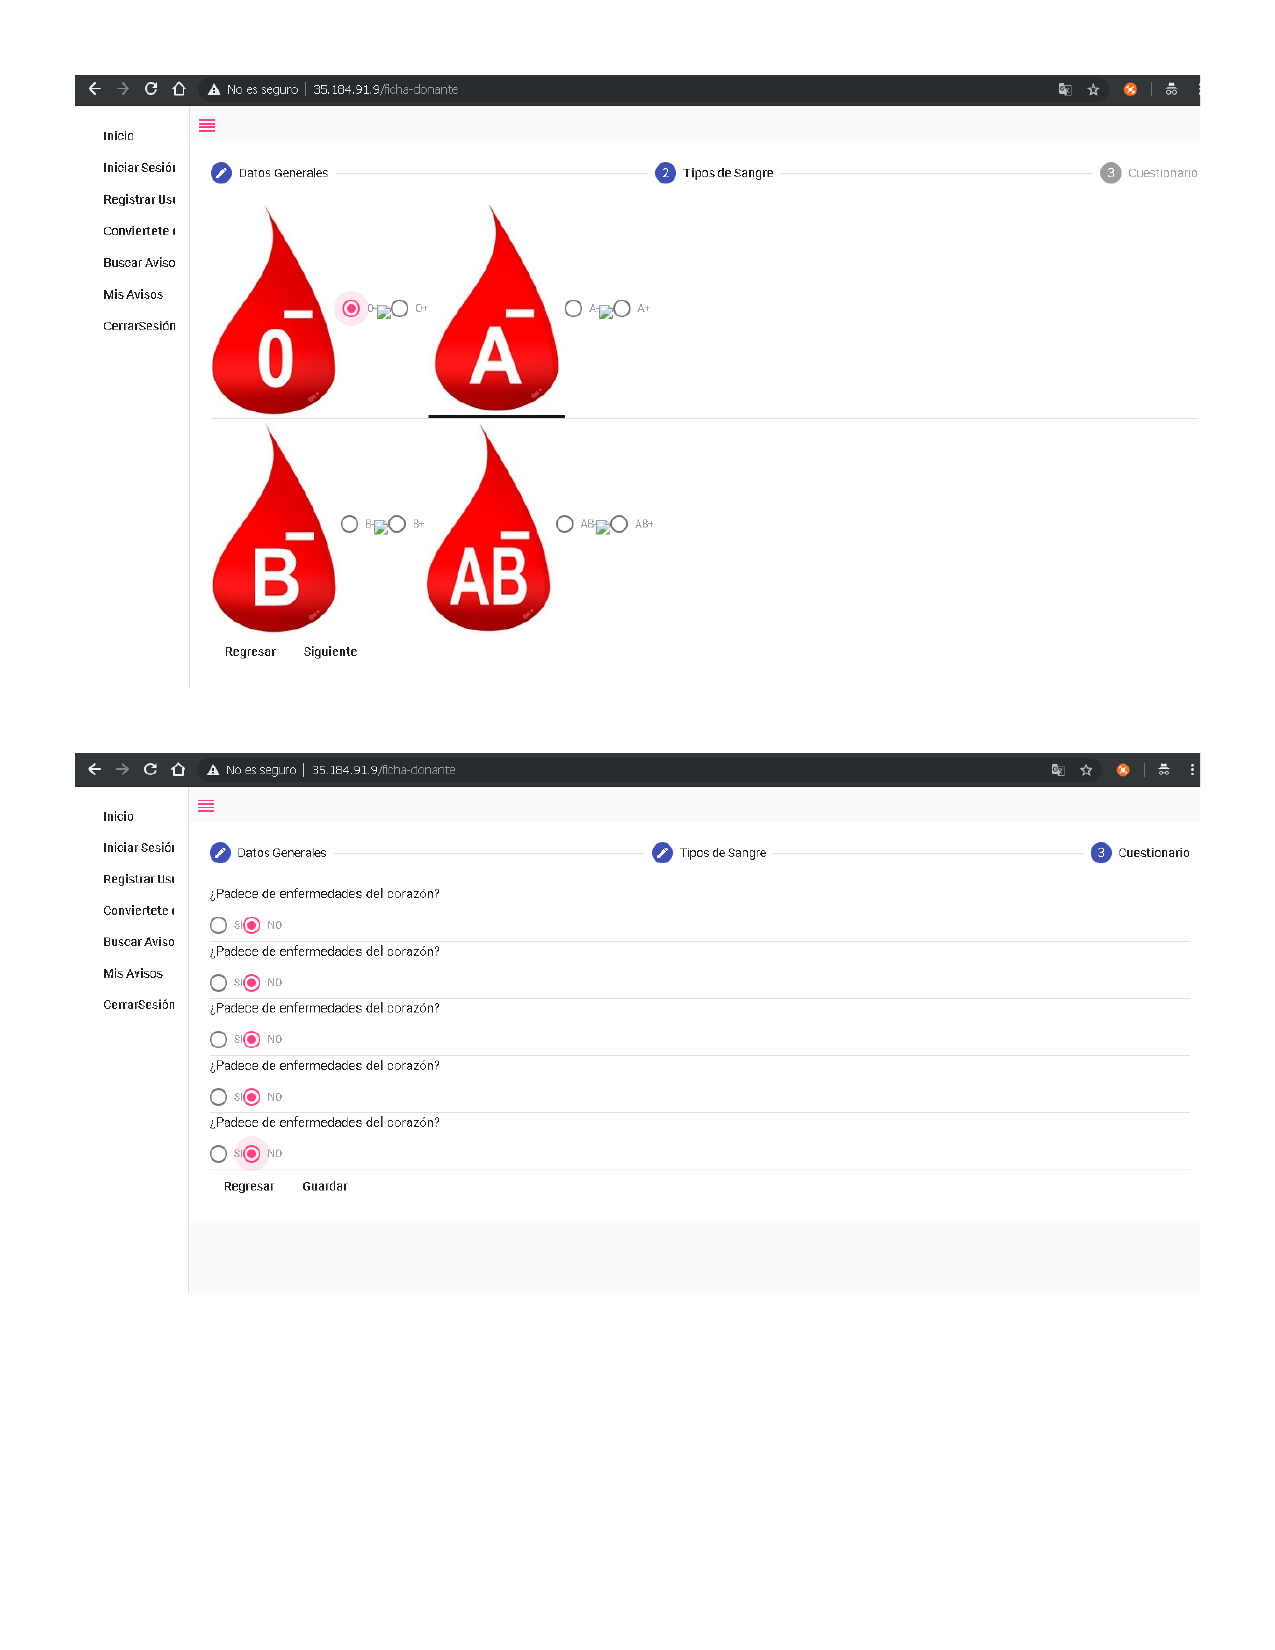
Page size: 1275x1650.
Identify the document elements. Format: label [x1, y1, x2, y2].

picture [75, 75, 1200, 688]
picture [75, 753, 1200, 1293]
